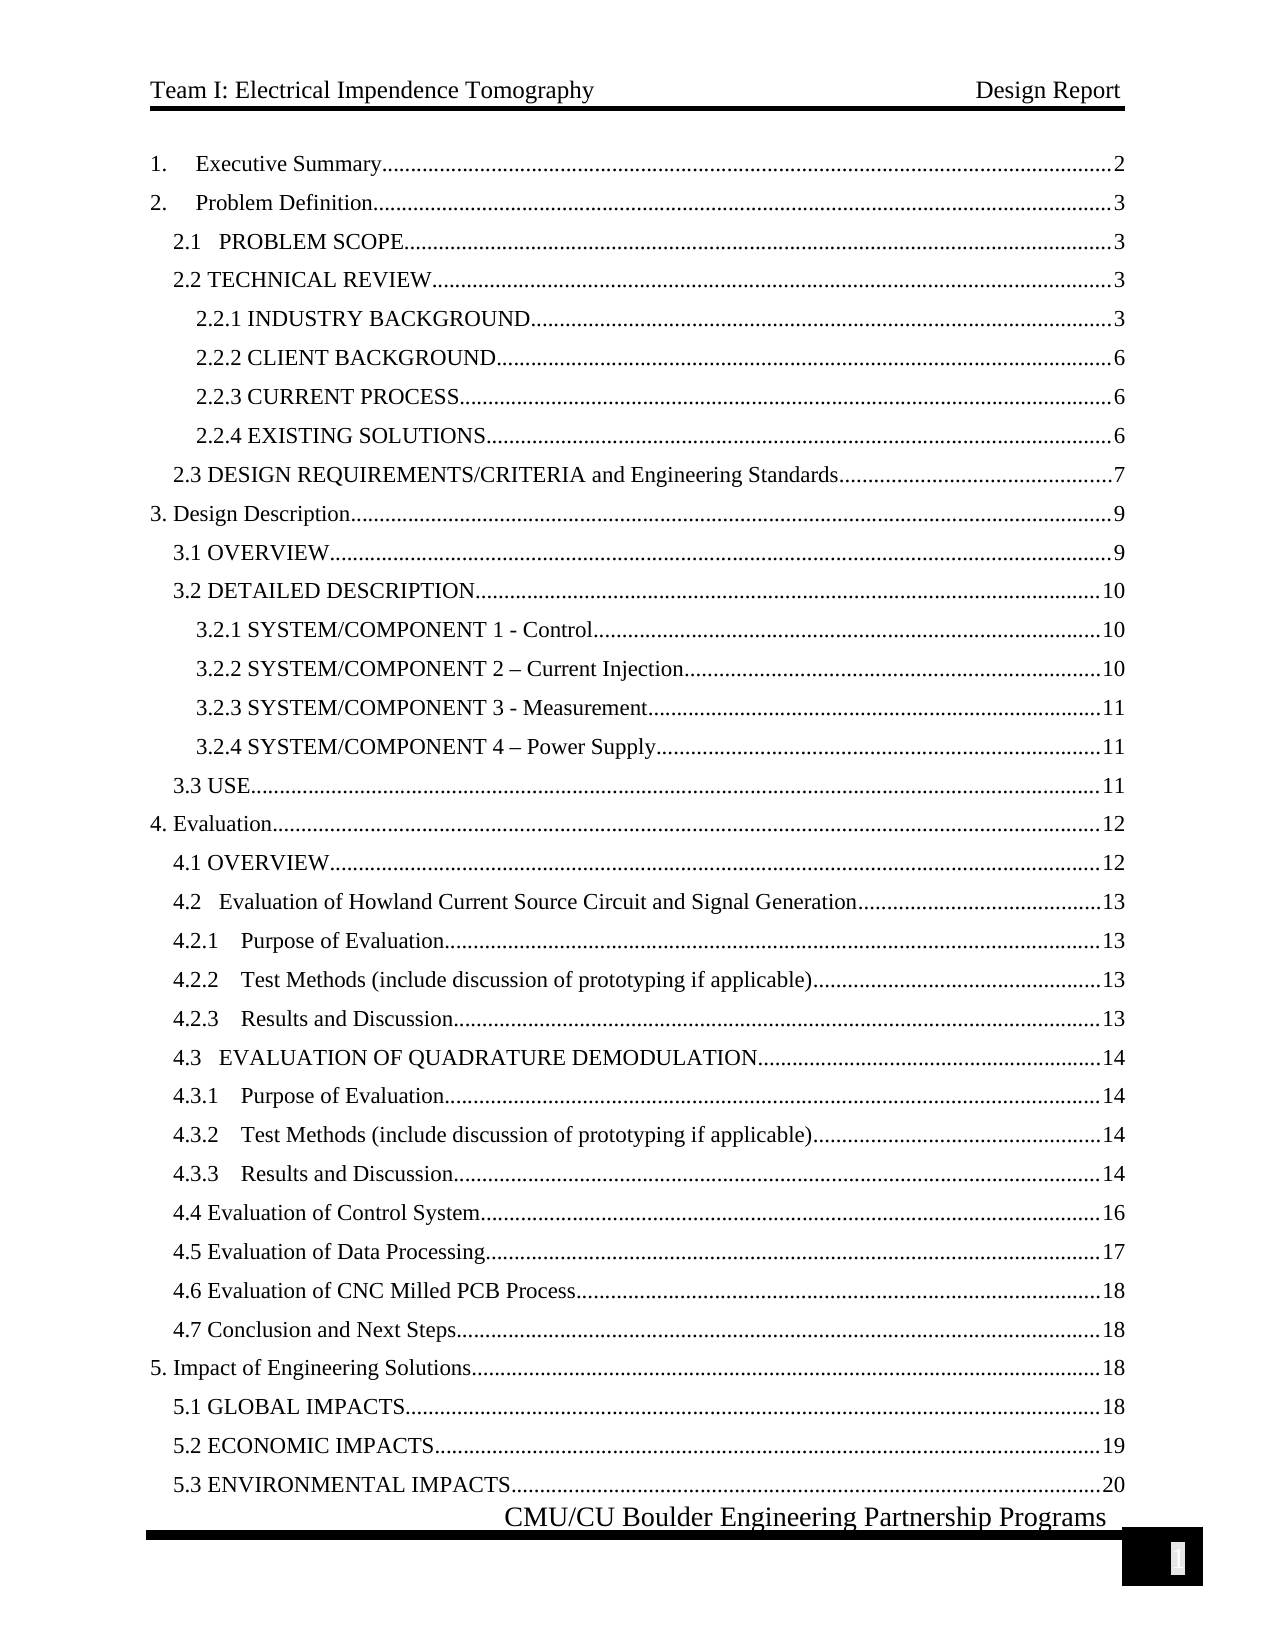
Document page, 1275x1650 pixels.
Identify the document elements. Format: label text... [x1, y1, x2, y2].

text 5.3 ENVIRONMENTAL IMPACTS 20 [173, 1471, 1125, 1497]
text 4.5 Evaluation of Data Processing 17 [173, 1238, 1125, 1264]
text 4.7 Conclusion and Next Steps 18 [173, 1316, 1125, 1342]
text 4.3.2 Test Methods (include discussion of prototyping if applicable) 14 [173, 1121, 1125, 1148]
text 4.3.1 Purpose of Evaluation 14 [173, 1082, 1125, 1109]
text 5.2 ECONOMIC IMPACTS 19 [173, 1432, 1125, 1458]
text 2.2.3 CURRENT PROCESS 6 [196, 383, 1125, 409]
text 4.3.3 Results and Discussion 14 [173, 1160, 1125, 1187]
text 4. Evaluation 12 [150, 811, 1125, 837]
text 2.1 PROBLEM SCOPE 3 [173, 228, 1125, 254]
text 4.1 OVERVIEW 12 [173, 849, 1125, 876]
text 2. Problem Definition 3 [150, 189, 1125, 215]
text 4.2 Evaluation of Howland Current Source Circuit and Signal Generation 13 [173, 888, 1125, 914]
text 2.3 DESIGN REQUIREMENTS/CRITERIA and Engineering Standards 7 [173, 461, 1125, 487]
text 3.2.1 SYSTEM/COMPONENT 1 - Control 10 [196, 616, 1125, 643]
text 4.2.2 Test Methods (include discussion of prototyping if applicable) 13 [173, 966, 1125, 992]
text 4.6 Evaluation of CNC Milled PCB Process 18 [173, 1277, 1125, 1303]
text 2.2.4 EXISTING SOLUTIONS 6 [196, 422, 1125, 448]
text 3.1 OVERVIEW 9 [173, 538, 1125, 565]
text 3.2.2 SYSTEM/COMPONENT 2 – Current Injection 10 [196, 655, 1125, 681]
text 3.2.3 SYSTEM/COMPONENT 3 - Measurement 11 [196, 694, 1125, 720]
text 1. Executive Summary 2 [150, 150, 1125, 176]
text 2.2 TECHNICAL REVIEW 3 [173, 267, 1125, 293]
text 2.2.2 CLIENT BACKGROUND 6 [196, 344, 1125, 371]
text 2.2.1 INDUSTRY BACKGROUND 3 [196, 305, 1125, 332]
text 3.2 DETAILED DESCRIPTION 10 [173, 577, 1125, 604]
text 3.3 USE 11 [173, 772, 1125, 798]
text 4.2.1 Purpose of Evaluation 13 [173, 927, 1125, 953]
text 4.3 EVALUATION OF QUADRATURE DEMODULATION 14 [173, 1044, 1125, 1070]
text 5.1 GLOBAL IMPACTS 18 [173, 1393, 1125, 1420]
text 5. Impact of Engineering Solutions 18 [150, 1354, 1125, 1381]
text 3.2.4 SYSTEM/COMPONENT 4 – Power Supply 11 [196, 733, 1125, 759]
text 3. Design Description 9 [150, 500, 1125, 526]
text 4.2.3 Results and Discussion 13 [173, 1005, 1125, 1031]
text 4.4 Evaluation of Control System 16 [173, 1199, 1125, 1225]
